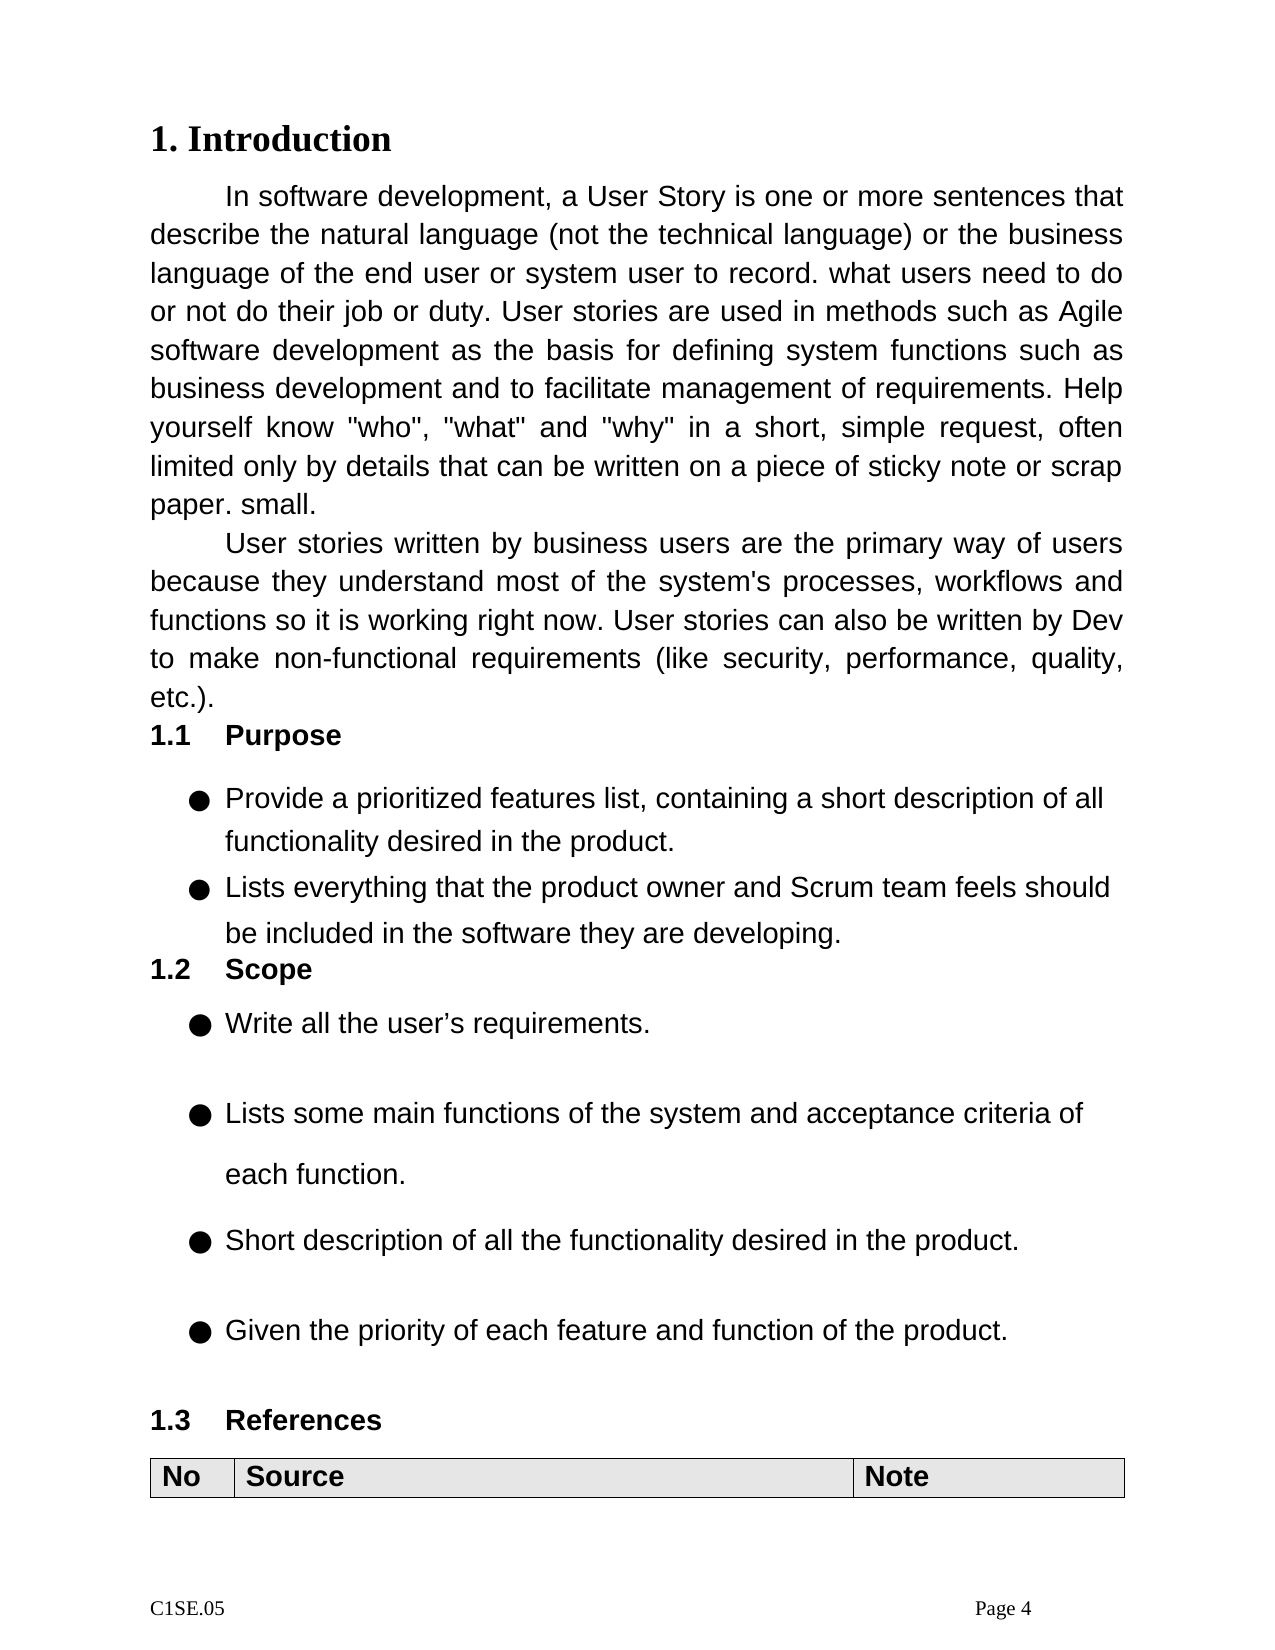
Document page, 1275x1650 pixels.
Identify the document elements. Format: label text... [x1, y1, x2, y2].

list Given the priority of each feature and function of the product. [187, 1297, 1125, 1357]
text User stories written by business users are the primary way of users because they understand most of the system's processes, workflows and functions so it is working right now. User stories can also be written by Dev to make non-functional requirements (like security, performance, quality, etc.). [150, 526, 1125, 713]
list Scope [150, 952, 1125, 986]
table_header Note [854, 1459, 1124, 1497]
list Lists some main functions of the system and acceptance criteria of each function. [187, 1080, 1125, 1190]
table_header Source [235, 1459, 853, 1497]
list Lists everything that the product owner and Scrum team feels should be included in the software they are developing. [187, 858, 1125, 949]
list References [150, 1403, 1125, 1437]
list Write all the user’s requirements. [187, 991, 1125, 1050]
list Purpose [150, 718, 1125, 752]
list Provide a prioritized features list, containing a short description of all functionality desired in the product. [187, 769, 1125, 858]
list Short description of all the functionality desired in the product. [187, 1207, 1125, 1267]
table_header No [151, 1459, 234, 1497]
subtitle 1. Introduction [150, 117, 1125, 160]
text In software development, a User Story is one or more sentences that describe the natural language (not the technical language) or the business language of the end user or system user to record. what users need to do or not do their job or duty. User stories are used in methods such as Agile software development as the basis for defining system functions such as business development and to facilitate management of requirements. Help yourself know "who", "what" and "why" in a short, simple request, often limited only by details that can be written on a piece of sticky note or scrap paper. small. [150, 179, 1125, 521]
